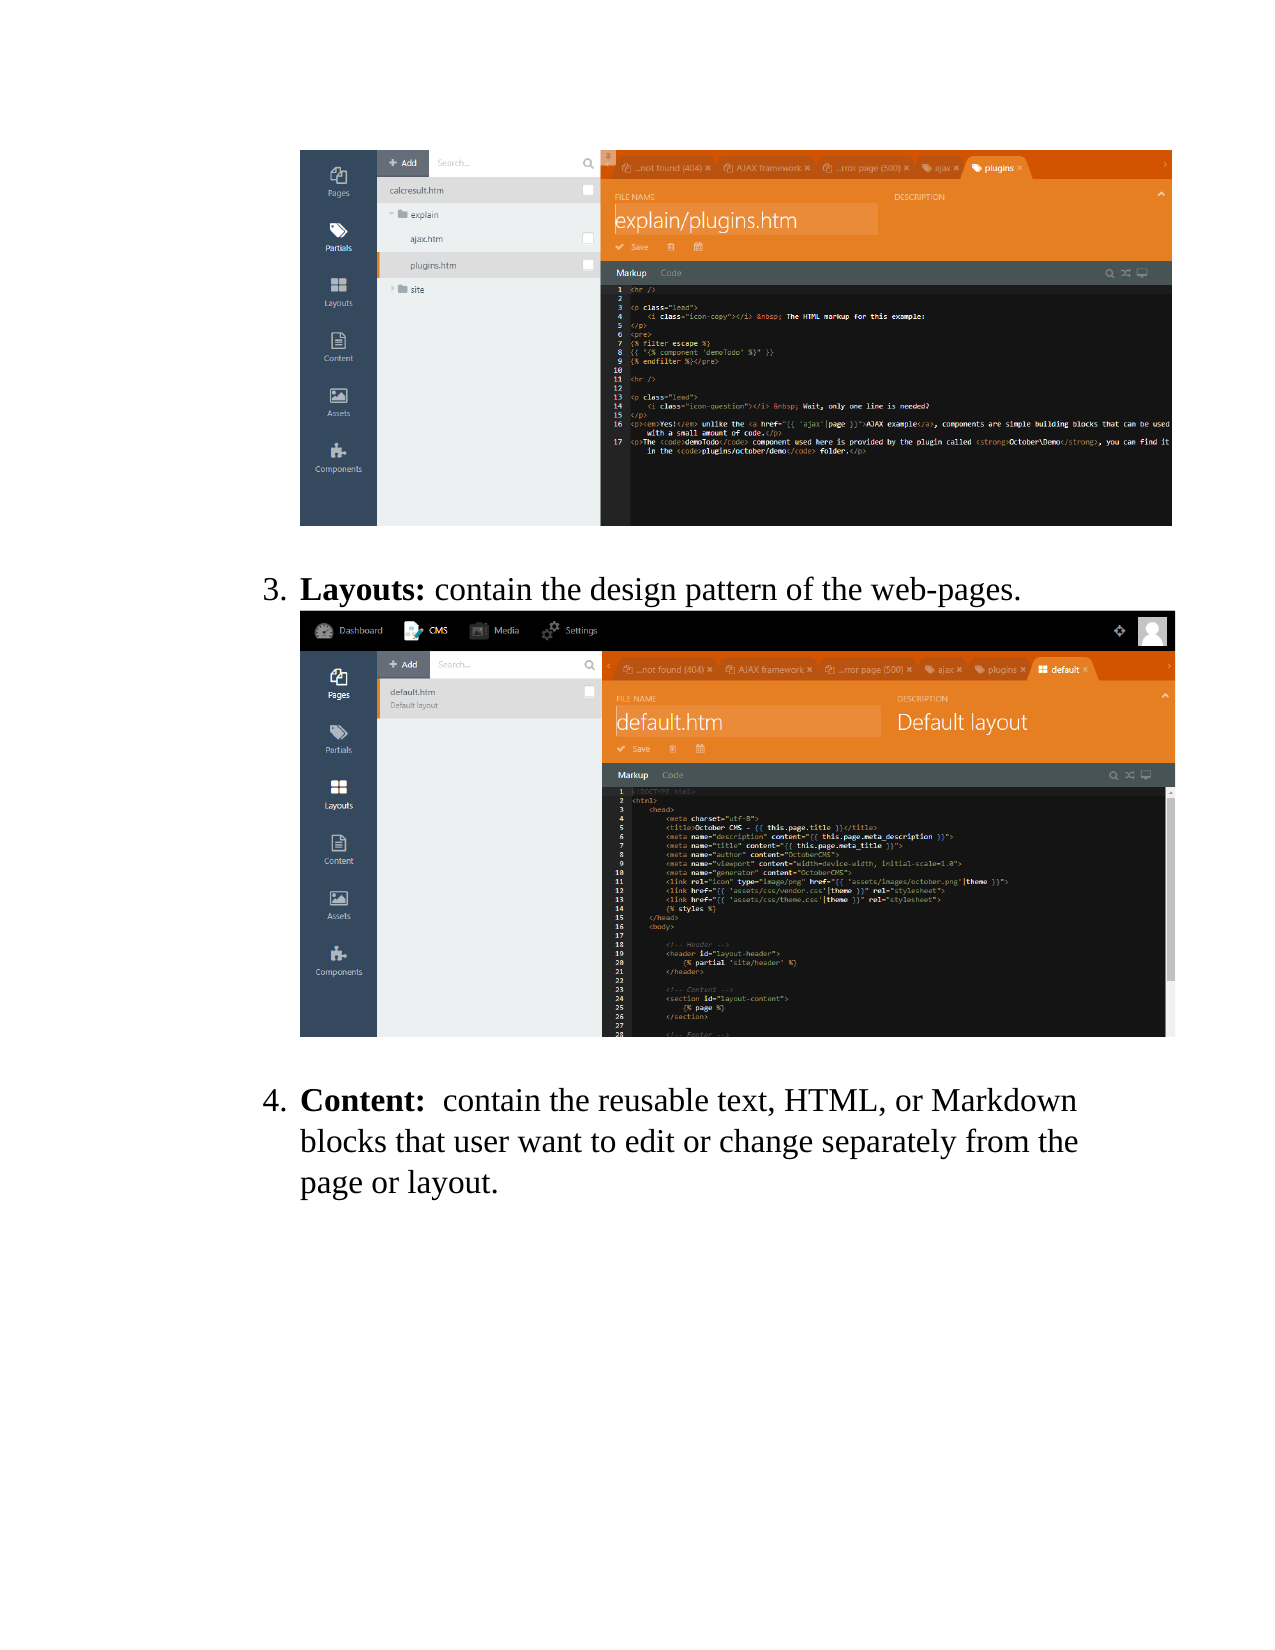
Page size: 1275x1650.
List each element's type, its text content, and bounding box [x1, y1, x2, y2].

picture [300, 150, 1172, 526]
picture [300, 610, 1176, 1037]
list Layouts: contain the design pattern of the web-pages. [262, 569, 1125, 608]
list Content: contain the reusable text, HTML, or Markdown blocks that user want to edit or change separately from the page or layout. [262, 1080, 1125, 1201]
